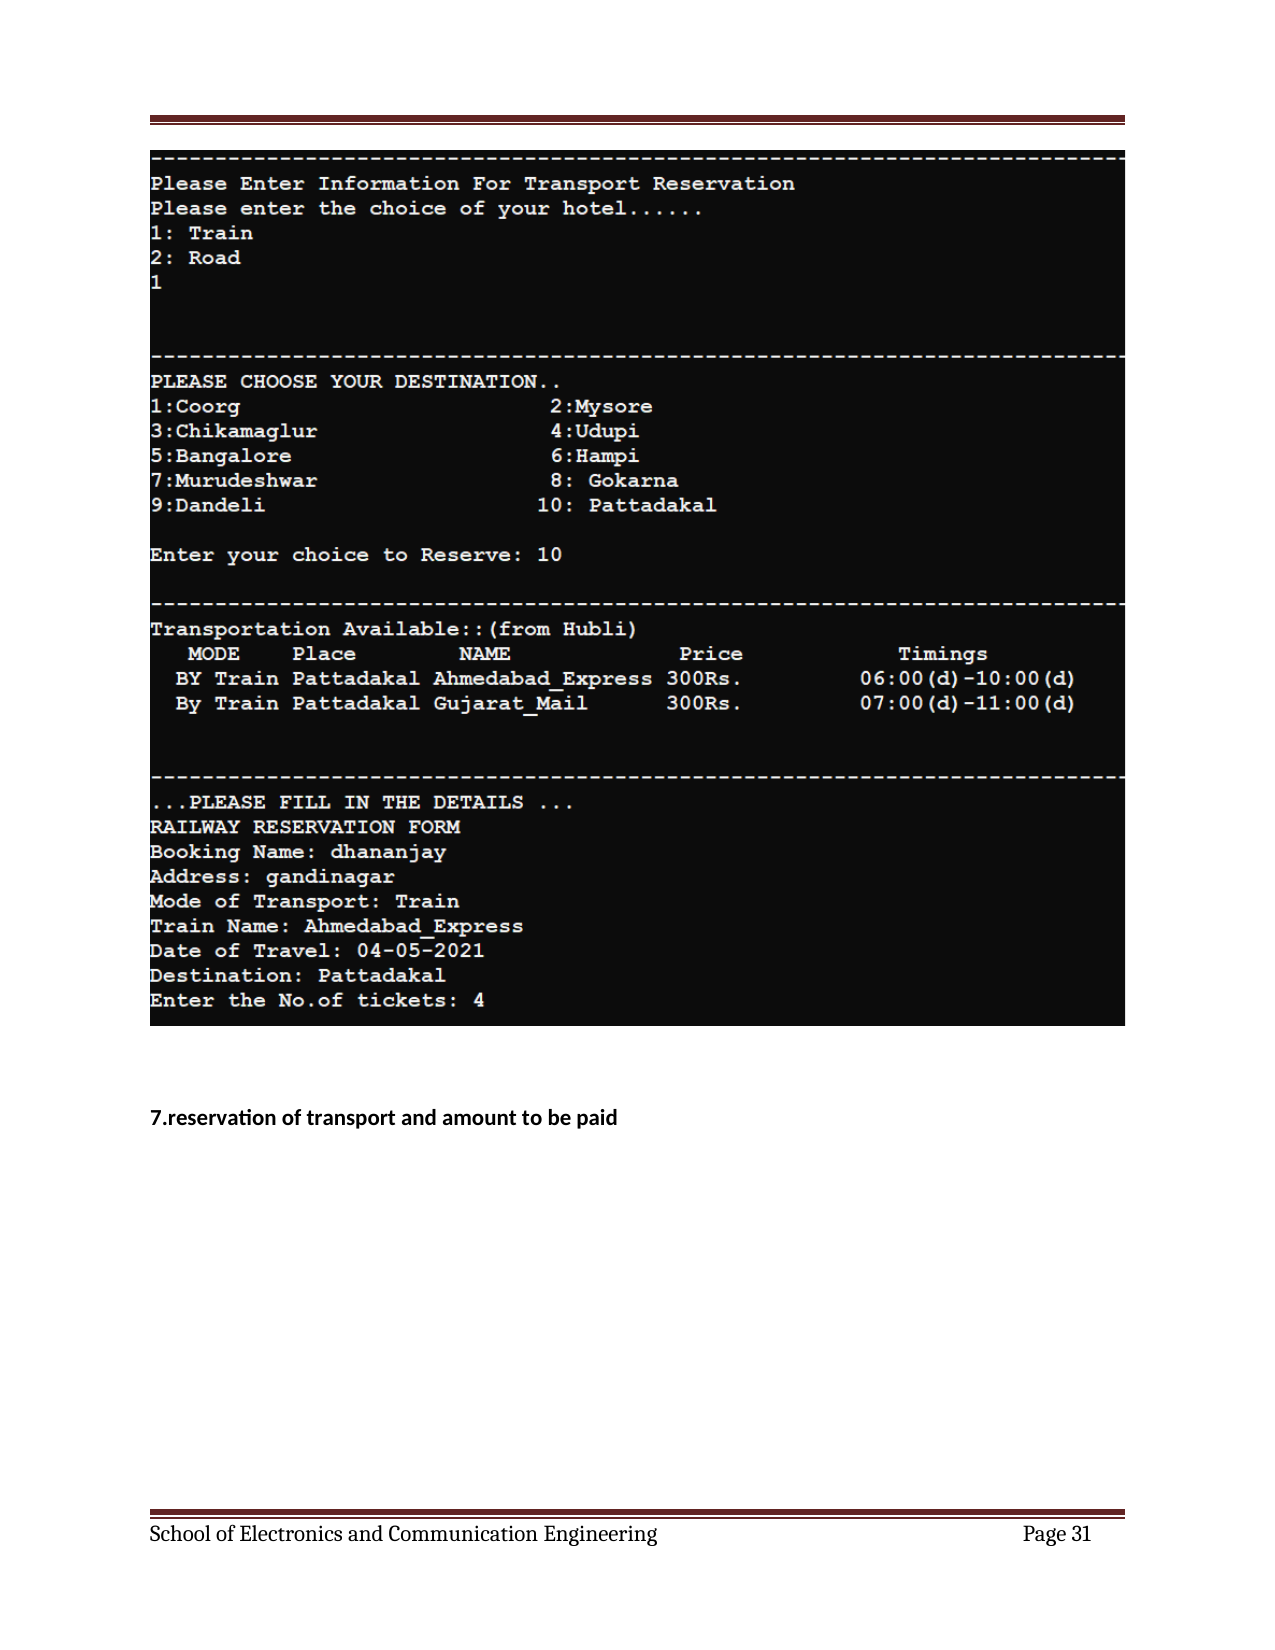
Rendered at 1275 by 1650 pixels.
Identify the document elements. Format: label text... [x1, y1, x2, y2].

text 7.reservation of transport and amount to be paid [150, 1103, 1125, 1131]
picture [150, 150, 1125, 1026]
